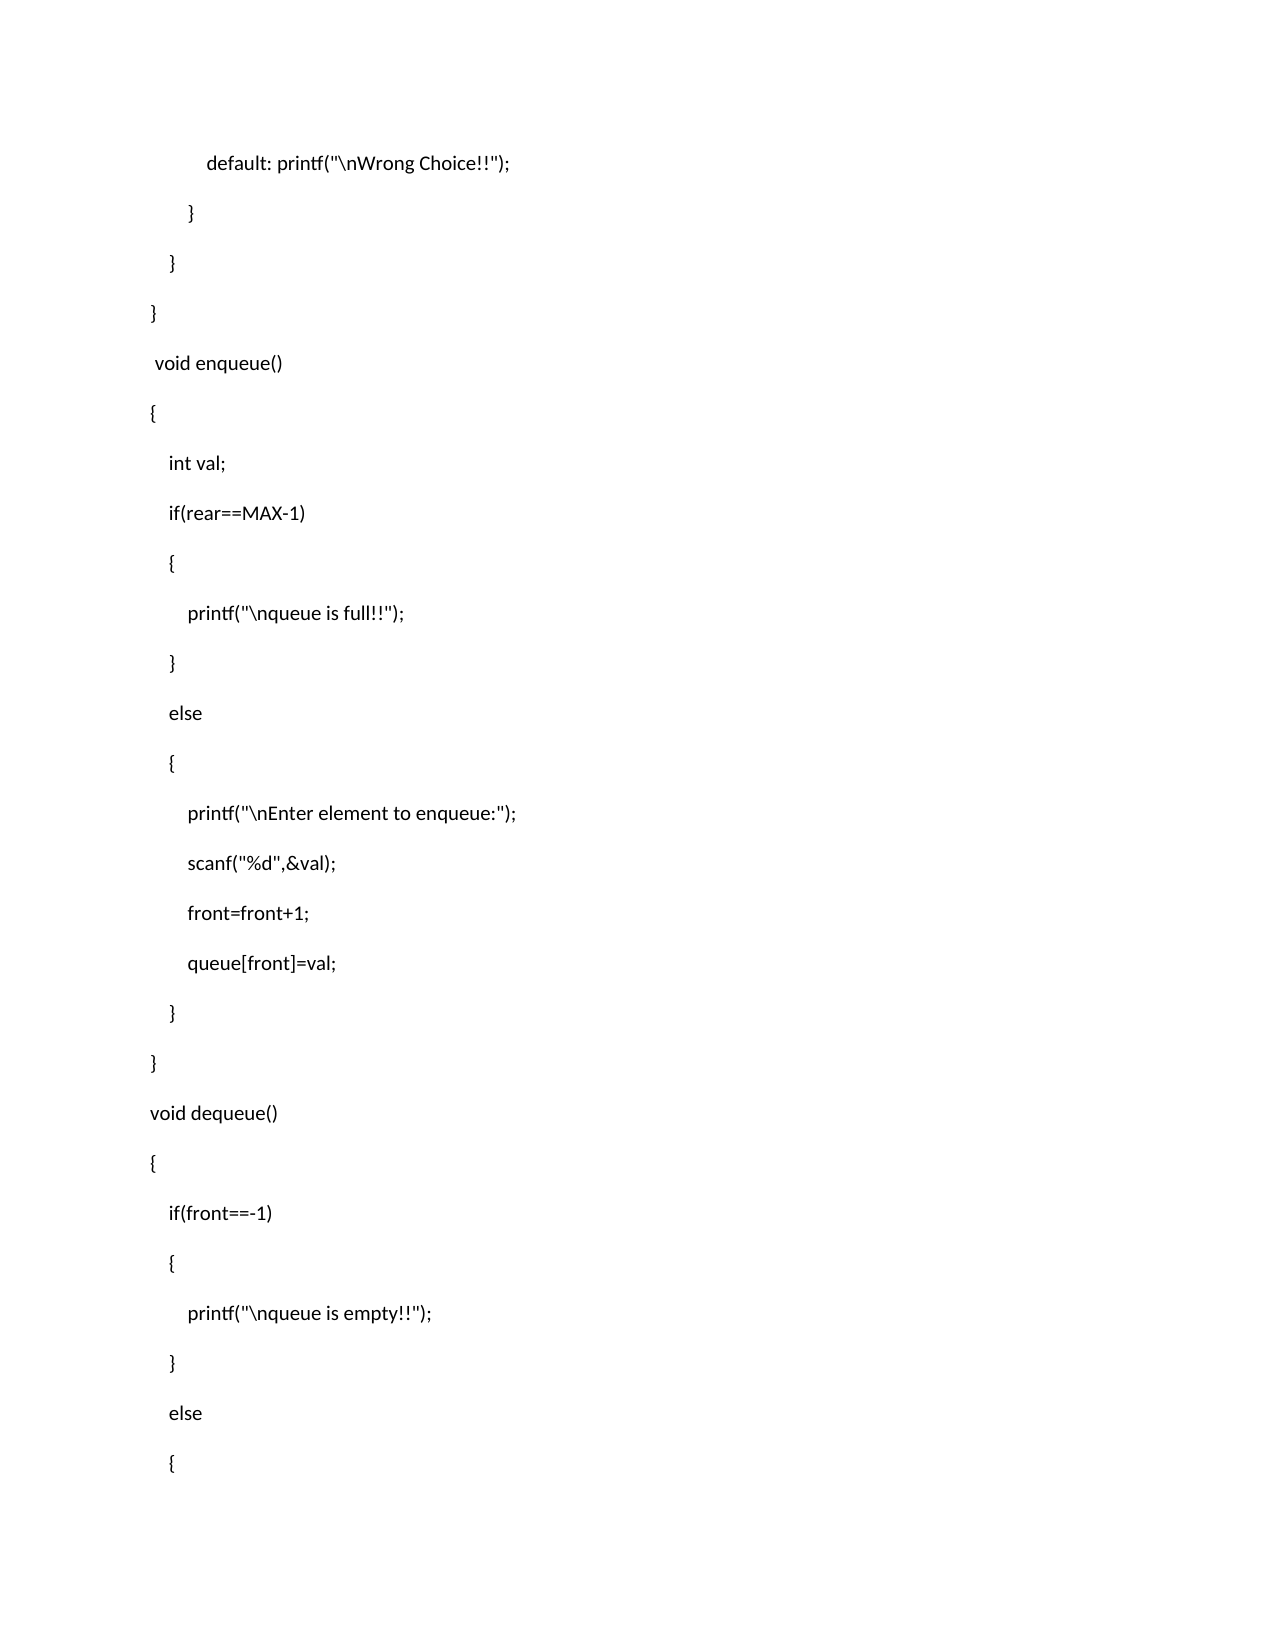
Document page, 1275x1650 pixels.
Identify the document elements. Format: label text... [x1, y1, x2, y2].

text else [150, 700, 1125, 725]
text } [150, 1050, 1125, 1075]
text printf("\nqueue is full!!"); [150, 600, 1125, 625]
text } [150, 200, 1125, 225]
text { [150, 400, 1125, 425]
text if(front==-1) [150, 1200, 1125, 1225]
text int val; [150, 450, 1125, 475]
text if(rear==MAX-1) [150, 500, 1125, 525]
text queue[front]=val; [150, 950, 1125, 975]
text } [150, 250, 1125, 275]
text scanf("%d",&val); [150, 850, 1125, 875]
text } [150, 300, 1125, 325]
text } [150, 1000, 1125, 1025]
text { [150, 750, 1125, 775]
text printf("\nqueue is empty!!"); [150, 1300, 1125, 1325]
text default: printf("\nWrong Choice!!"); [150, 150, 1125, 175]
text void dequeue() [150, 1100, 1125, 1125]
text printf("\nEnter element to enqueue:"); [150, 800, 1125, 825]
text { [150, 550, 1125, 575]
text { [150, 1250, 1125, 1275]
text { [150, 1450, 1125, 1475]
text { [150, 1150, 1125, 1175]
text void enqueue() [150, 350, 1125, 375]
text } [150, 1350, 1125, 1375]
text front=front+1; [150, 900, 1125, 925]
text } [150, 650, 1125, 675]
text else [150, 1400, 1125, 1425]
